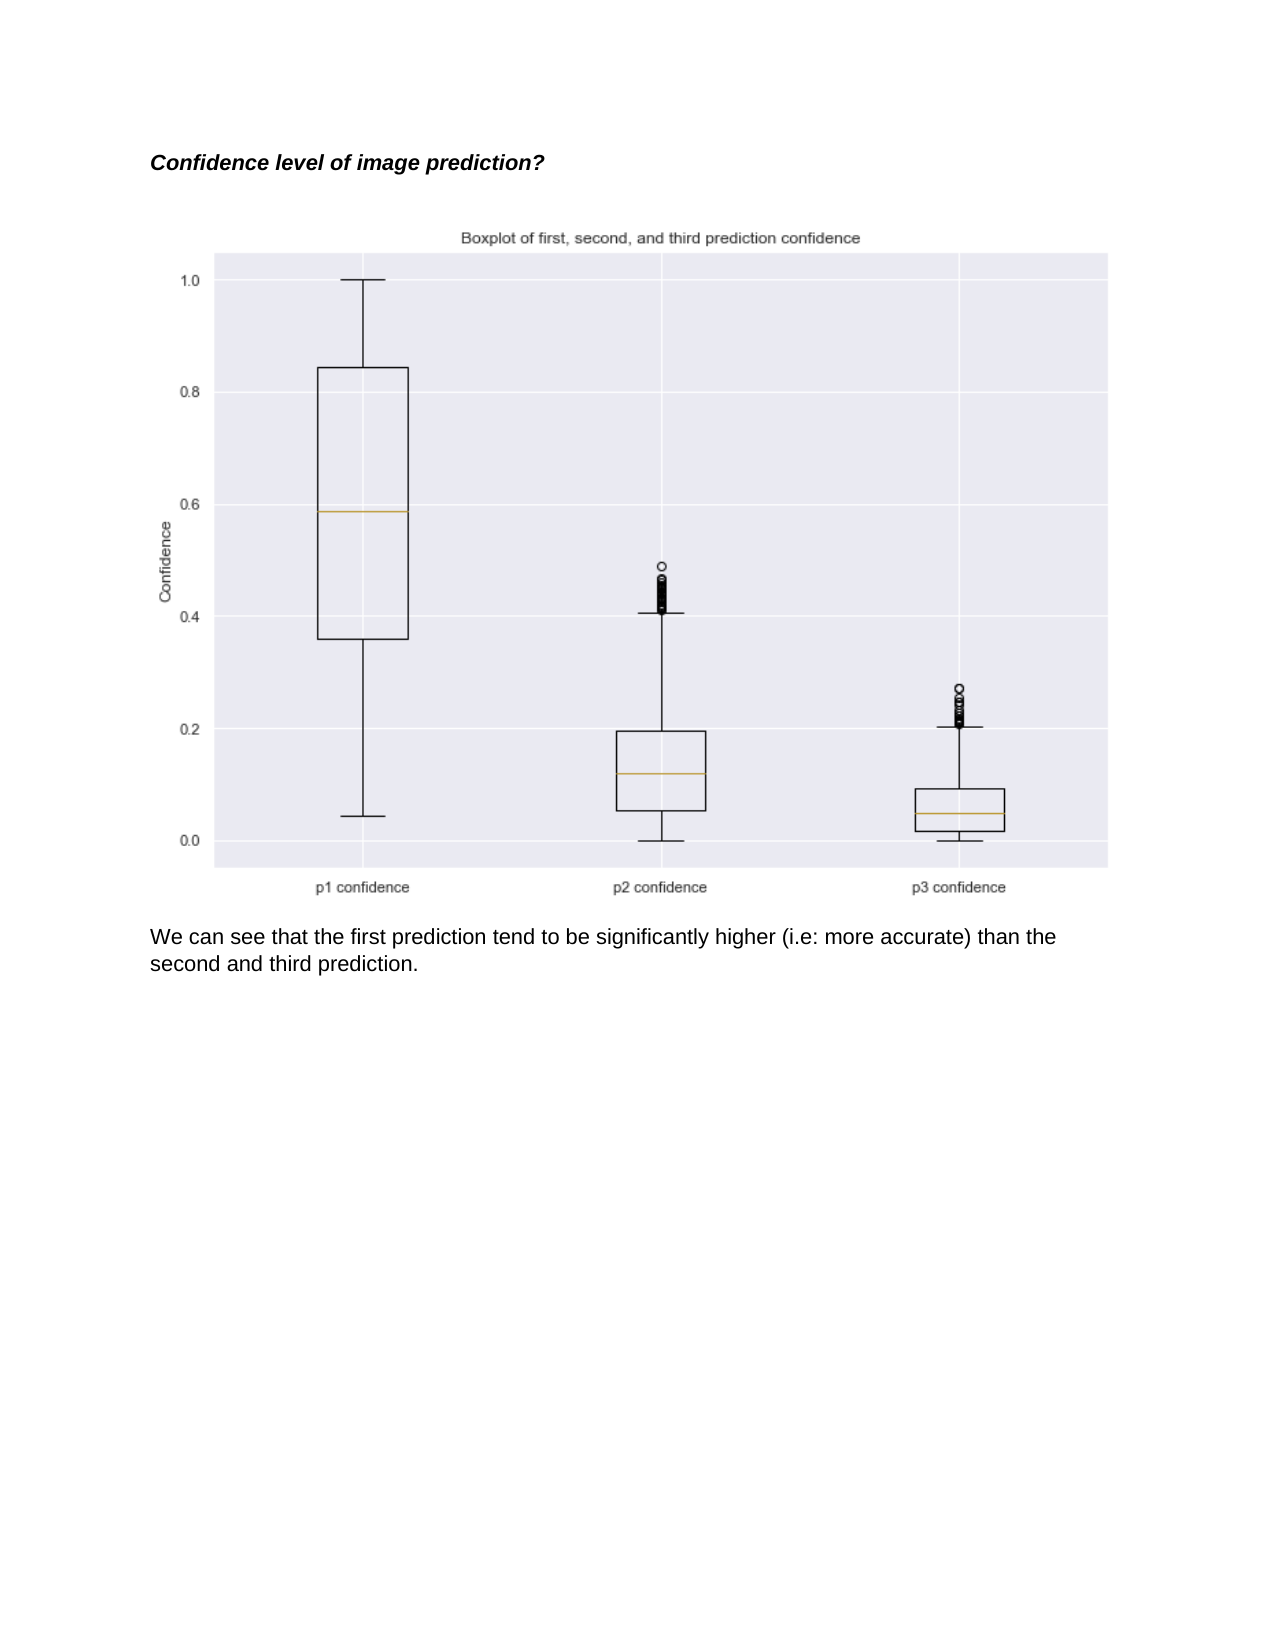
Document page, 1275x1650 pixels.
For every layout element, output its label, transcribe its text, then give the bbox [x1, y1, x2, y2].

subtitle Confidence level of image prediction? [150, 150, 1125, 175]
text We can see that the first prediction tend to be significantly higher (i.e: more accurate) than the second and third prediction. [150, 923, 1125, 976]
picture [150, 224, 1125, 905]
